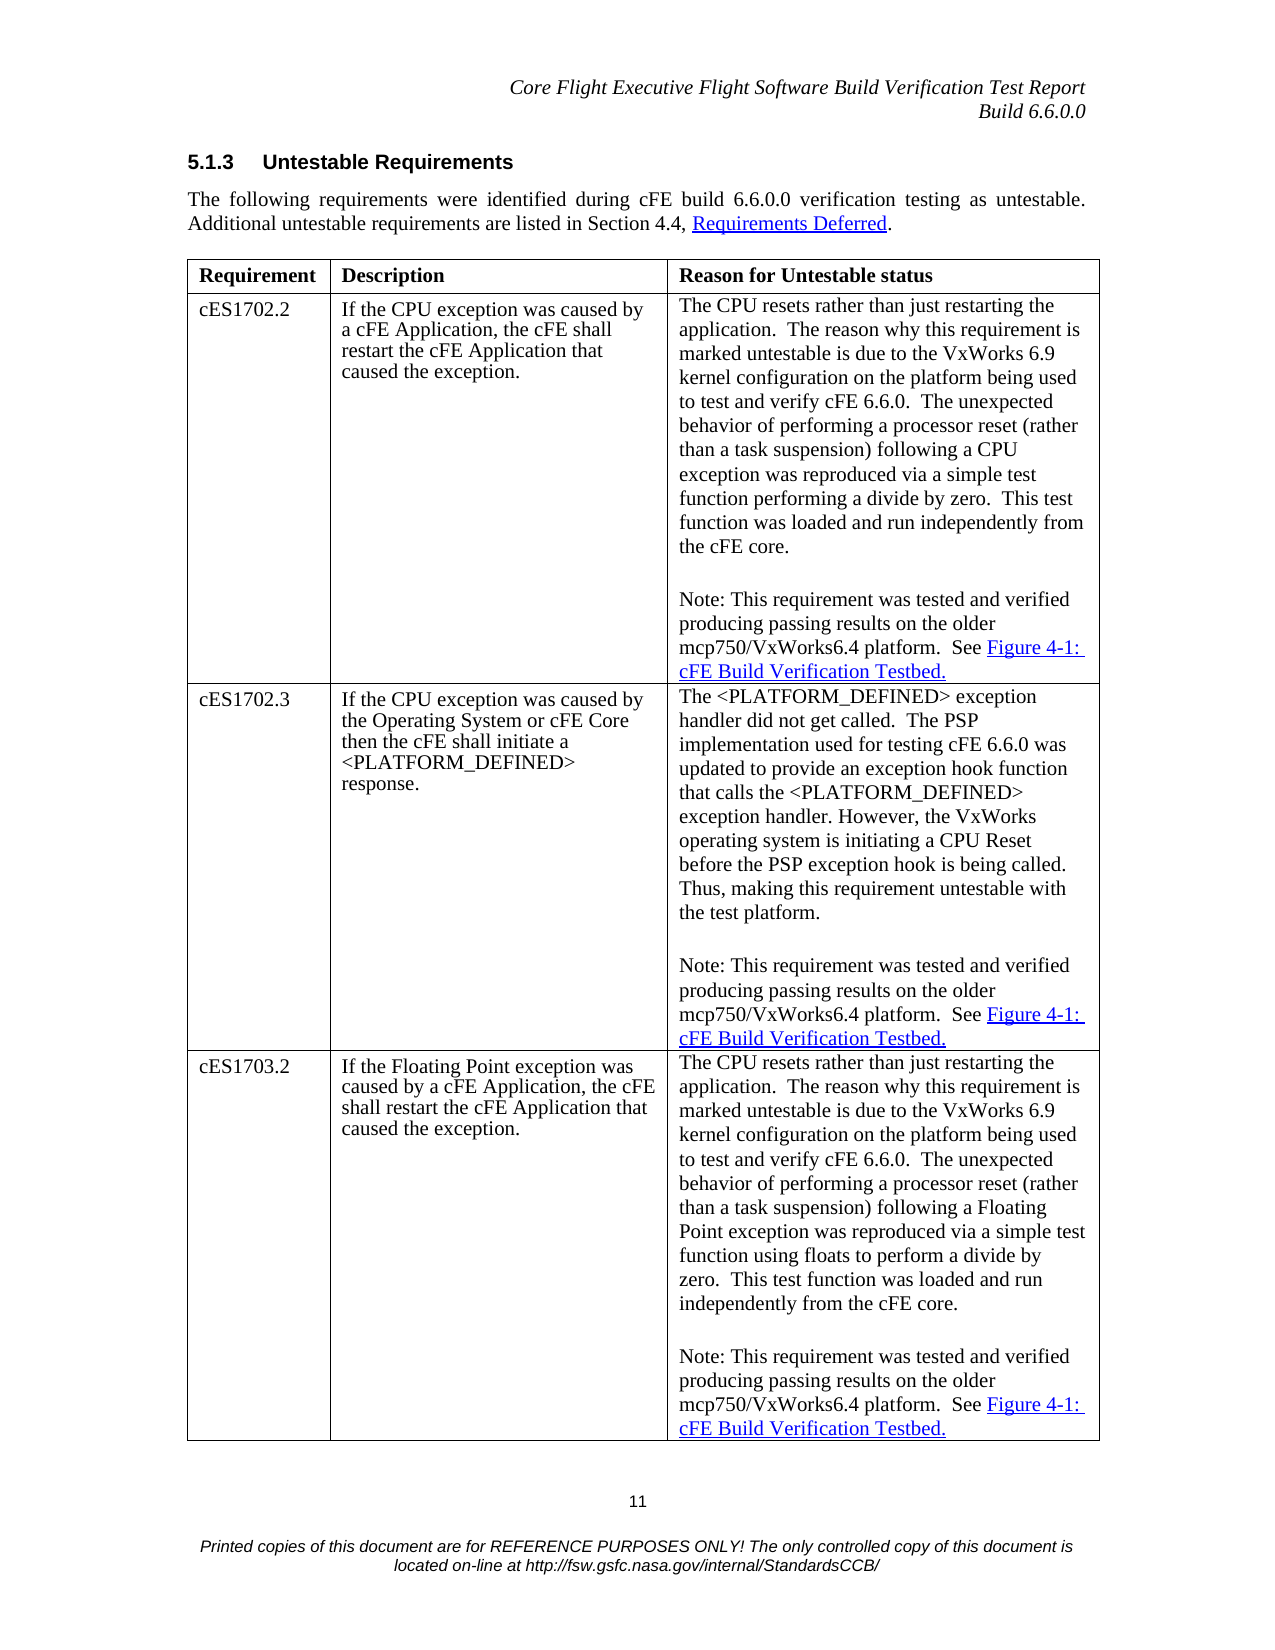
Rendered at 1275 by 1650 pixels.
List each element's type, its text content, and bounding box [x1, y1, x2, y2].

table_cell cES1703.2 [188, 1051, 330, 1440]
text The following requirements were identified during cFE build 6.6.0.0 verification testing as untestable. Additional untestable requirements are listed in Section 4.4, Requirements Deferred. [187, 186, 1087, 234]
table_cell cES1702.3 [188, 684, 330, 1050]
table_cell The CPU resets rather than just restarting the application. The reason why this requirement is marked untestable is due to the VxWorks 6.9 kernel configuration on the platform being used to test and verify cFE 6.6.0. The unexpected behavior of performing a processor reset (rather than a task suspension) following a Floating Point exception was reproduced via a simple test function using floats to perform a divide by zero. This test function was loaded and run independently from the cFE core. Note: This requirement was tested and verified producing passing results on the older mcp750/VxWorks6.4 platform. See Figure 4-1: cFE Build Verification Testbed. [668, 1051, 1099, 1440]
table_header Description [331, 260, 667, 292]
subtitle Untestable Requirements [187, 150, 1087, 174]
table_cell The <PLATFORM_DEFINED> exception handler did not get called. The PSP implementation used for testing cFE 6.6.0 was updated to provide an exception hook function that calls the <PLATFORM_DEFINED> exception handler. However, the VxWorks operating system is initiating a CPU Reset before the PSP exception hook is being called. Thus, making this requirement untestable with the test platform. Note: This requirement was tested and verified producing passing results on the older mcp750/VxWorks6.4 platform. See Figure 4-1: cFE Build Verification Testbed. [668, 684, 1099, 1050]
table_header Reason for Untestable status [668, 260, 1099, 292]
table_cell If the Floating Point exception was caused by a cFE Application, the cFE shall restart the cFE Application that caused the exception. [331, 1051, 667, 1440]
table_header Requirement [188, 260, 330, 292]
table_cell cES1702.2 [188, 294, 330, 683]
table_cell If the CPU exception was caused by a cFE Application, the cFE shall restart the cFE Application that caused the exception. [331, 294, 667, 683]
table_cell The CPU resets rather than just restarting the application. The reason why this requirement is marked untestable is due to the VxWorks 6.9 kernel configuration on the platform being used to test and verify cFE 6.6.0. The unexpected behavior of performing a processor reset (rather than a task suspension) following a CPU exception was reproduced via a simple test function performing a divide by zero. This test function was loaded and run independently from the cFE core. Note: This requirement was tested and verified producing passing results on the older mcp750/VxWorks6.4 platform. See Figure 4-1: cFE Build Verification Testbed. [668, 294, 1099, 683]
table_cell If the CPU exception was caused by the Operating System or cFE Core then the cFE shall initiate a <PLATFORM_DEFINED> response. [331, 684, 667, 1050]
